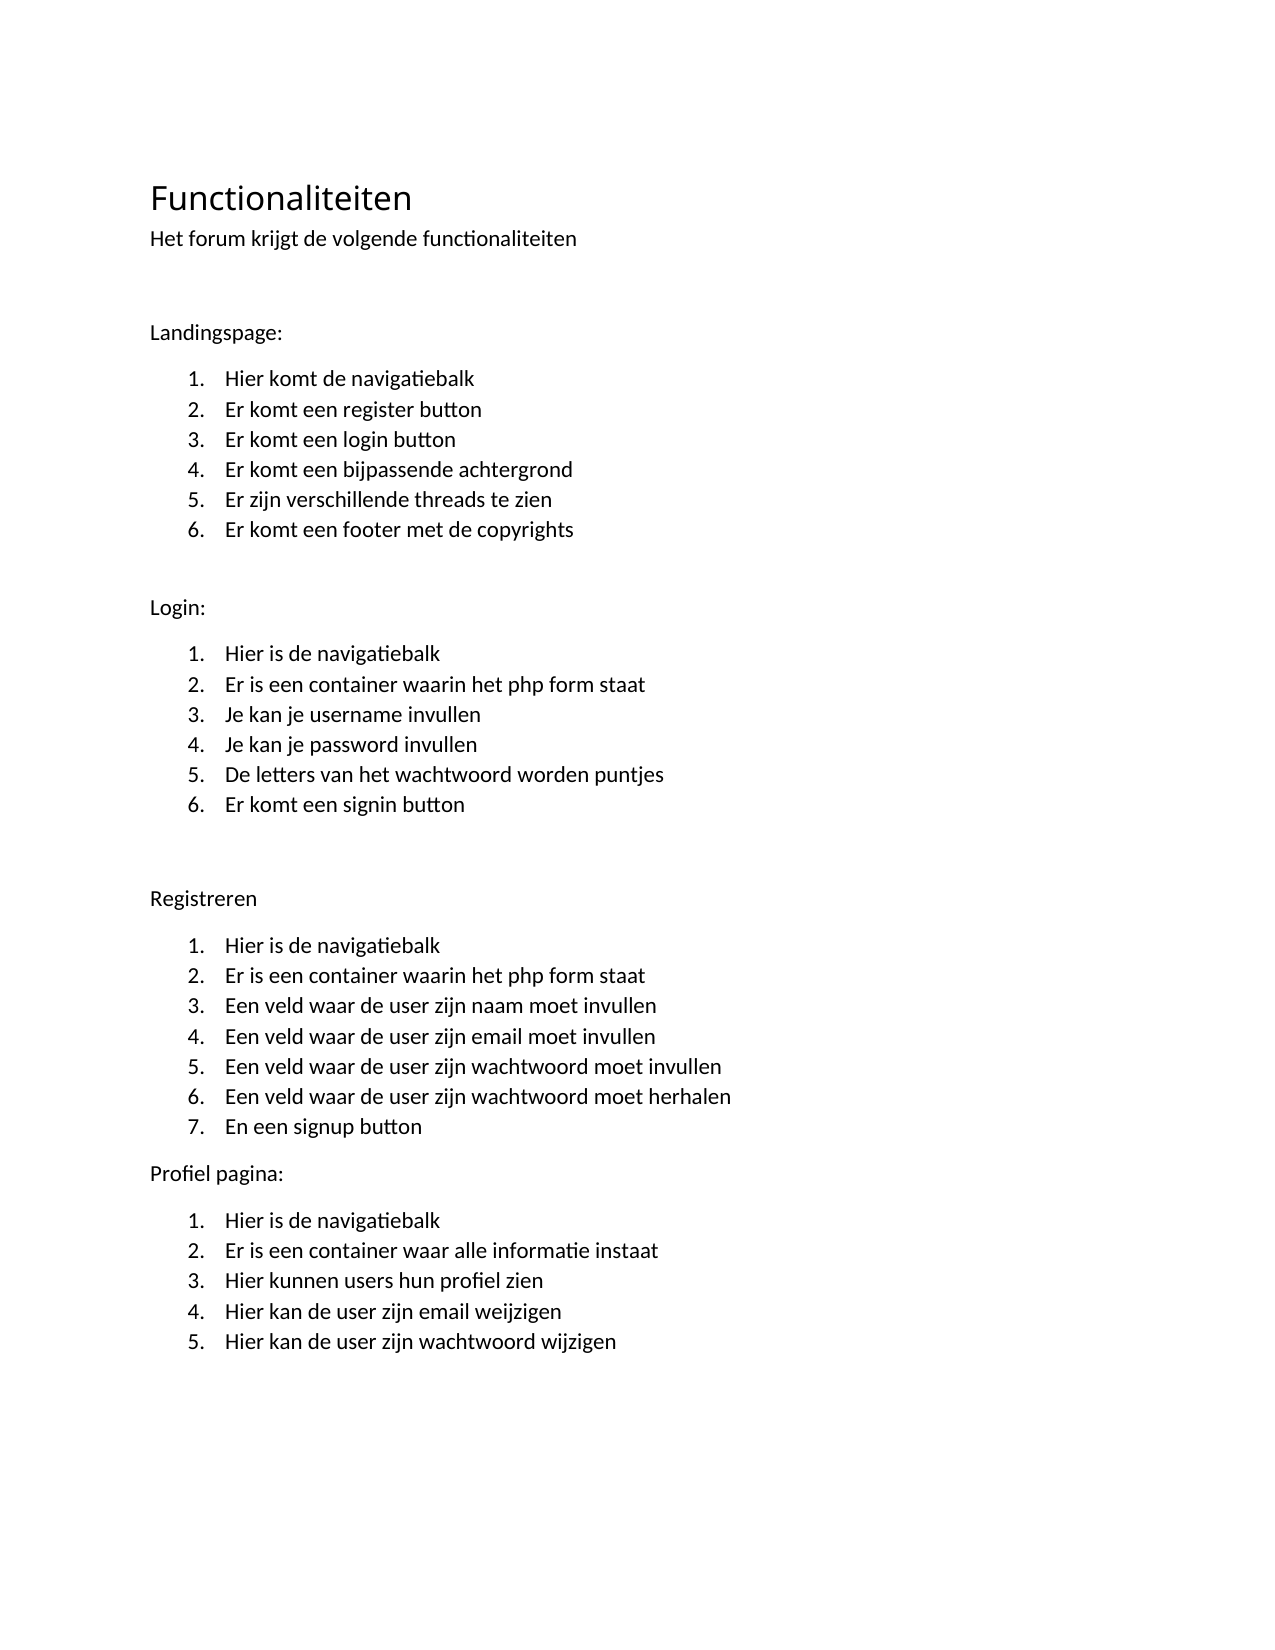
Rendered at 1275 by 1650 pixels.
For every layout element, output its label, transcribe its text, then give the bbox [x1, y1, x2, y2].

list Hier is de navigatiebalk [187, 1206, 1125, 1234]
text Login: [150, 593, 1125, 621]
list Hier kan de user zijn email weijzigen [187, 1297, 1125, 1325]
list Hier komt de navigatiebalk [187, 364, 1125, 393]
list Je kan je username invullen [187, 700, 1125, 728]
list Hier is de navigatiebalk [187, 639, 1125, 668]
list Een veld waar de user zijn wachtwoord moet herhalen [187, 1082, 1125, 1110]
list Hier is de navigatiebalk [187, 931, 1125, 959]
list Er komt een login button [187, 425, 1125, 453]
list Er komt een signin button [187, 791, 1125, 819]
text Profiel pagina: [150, 1159, 1125, 1187]
list Er komt een register button [187, 395, 1125, 423]
list Hier kunnen users hun profiel zien [187, 1267, 1125, 1295]
list Een veld waar de user zijn naam moet invullen [187, 992, 1125, 1020]
list Er is een container waar alle informatie instaat [187, 1236, 1125, 1264]
list Er zijn verschillende threads te zien [187, 485, 1125, 513]
list Er is een container waarin het php form staat [187, 670, 1125, 698]
list Er komt een footer met de copyrights [187, 516, 1125, 544]
list Je kan je password invullen [187, 730, 1125, 758]
text Registreren [150, 884, 1125, 912]
list Er komt een bijpassende achtergrond [187, 455, 1125, 483]
list Een veld waar de user zijn email moet invullen [187, 1022, 1125, 1050]
list Er is een container waarin het php form staat [187, 961, 1125, 989]
list Hier kan de user zijn wachtwoord wijzigen [187, 1327, 1125, 1355]
subtitle Functionaliteiten [150, 175, 1125, 220]
text Landingspage: [150, 318, 1125, 346]
list En een signup button [187, 1112, 1125, 1141]
list De letters van het wachtwoord worden puntjes [187, 760, 1125, 788]
list Een veld waar de user zijn wachtwoord moet invullen [187, 1052, 1125, 1080]
text Het forum krijgt de volgende functionaliteiten [150, 224, 1125, 252]
